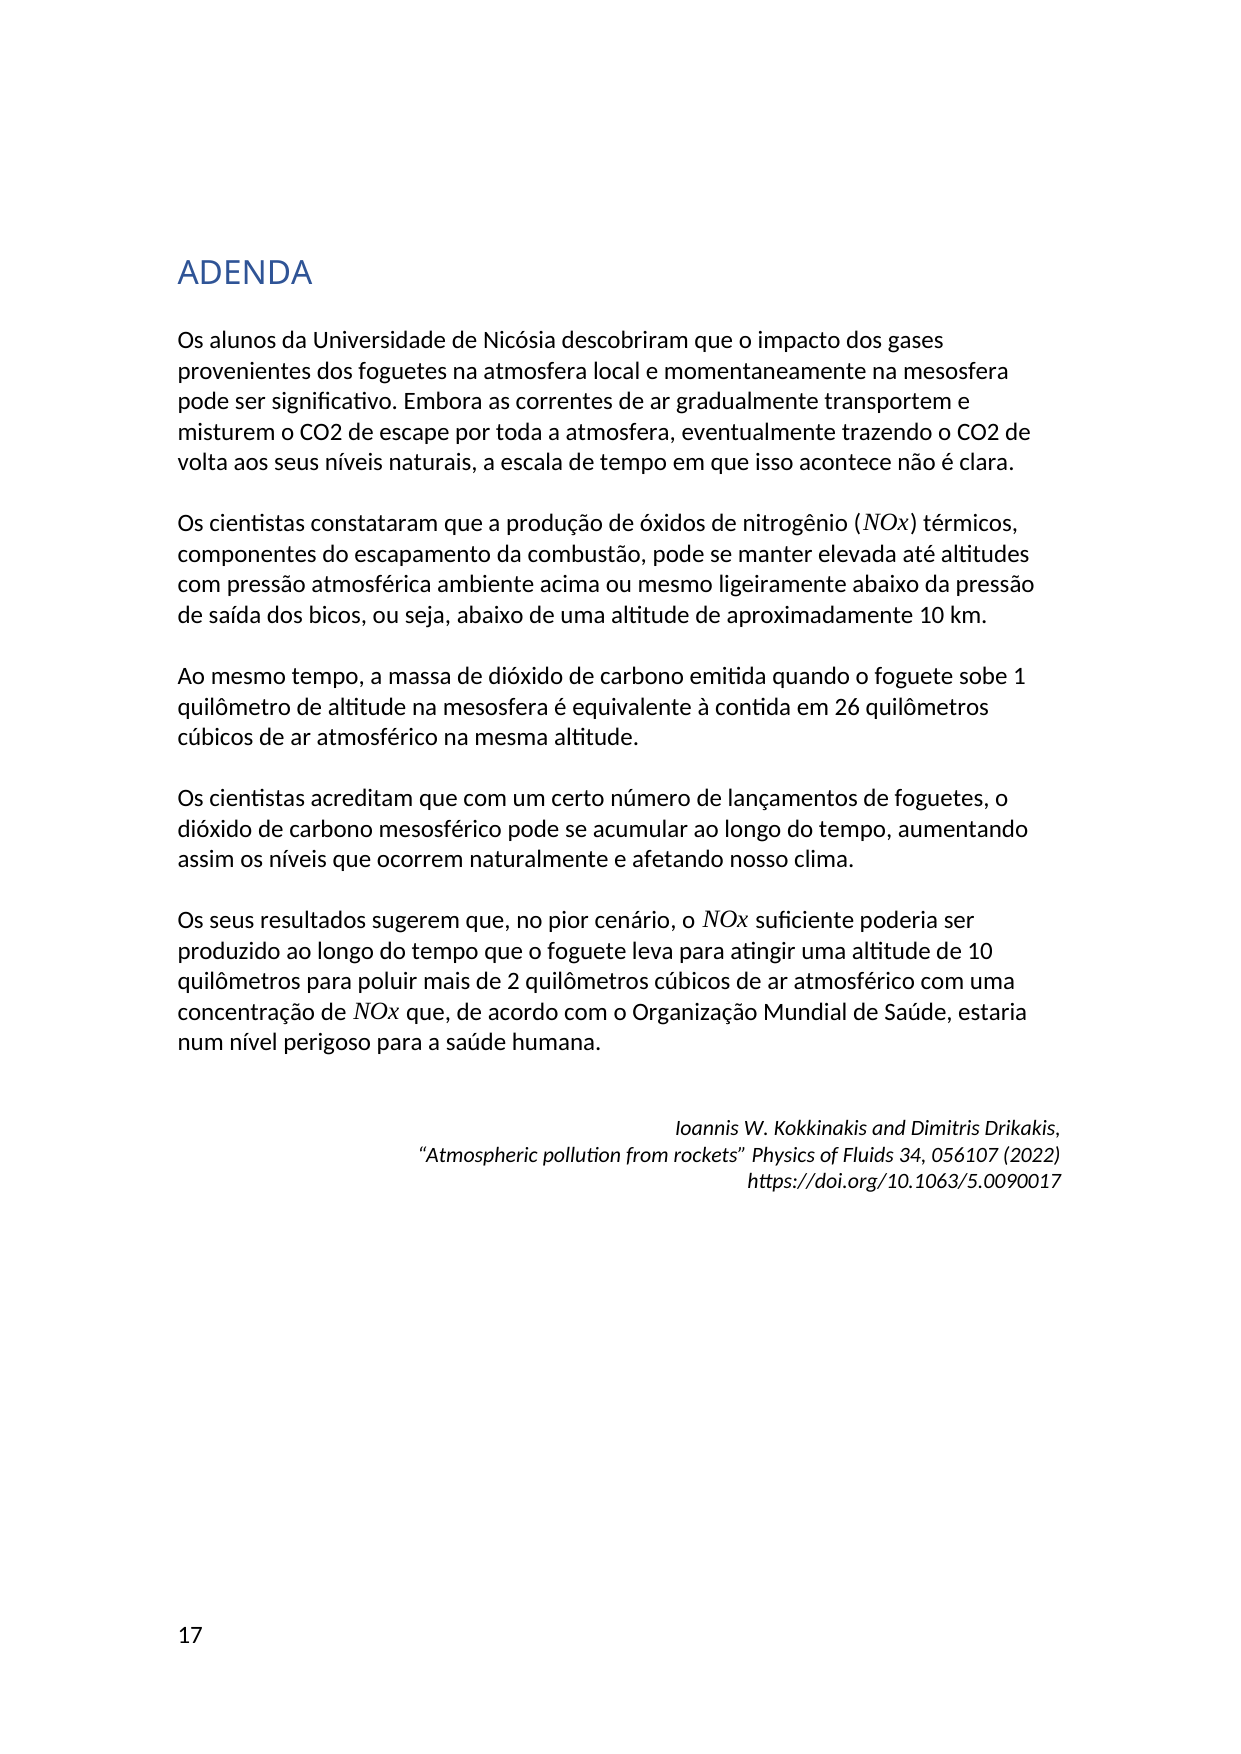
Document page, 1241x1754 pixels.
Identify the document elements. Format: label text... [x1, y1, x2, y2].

text “Atmospheric pollution from rockets” Physics of Fluids 34, 056107 (2022) https://doi.org/10.1063/5.0090017 [177, 1141, 1063, 1194]
text Os seus resultados sugerem que, no pior cenário, o suficiente poderia ser produzido ao longo do tempo que o foguete leva para atingir uma altitude de 10 quilômetros para poluir mais de 2 quilômetros cúbicos de ar atmosférico com uma concentração de que, de acordo com o Organização Mundial de Saúde, estaria num nível perigoso para a saúde humana. [177, 904, 1063, 1057]
text Os cientistas acreditam que com um certo número de lançamentos de foguetes, o dióxido de carbono mesosférico pode se acumular ao longo do tempo, aumentando assim os níveis que ocorrem naturalmente e afetando nosso clima. [177, 782, 1063, 874]
text Os cientistas constataram que a produção de óxidos de nitrogênio () térmicos, componentes do escapamento da combustão, pode se manter elevada até altitudes com pressão atmosférica ambiente acima ou mesmo ligeiramente abaixo da pressão de saída dos bicos, ou seja, abaixo de uma altitude de aproximadamente 10 km. [177, 508, 1063, 630]
text Ao mesmo tempo, a massa de dióxido de carbono emitida quando o foguete sobe 1 quilômetro de altitude na mesosfera é equivalente à contida em 26 quilômetros cúbicos de ar atmosférico na mesma altitude. [177, 660, 1063, 752]
subtitle ADENDA [177, 248, 1063, 294]
text Ioannis W. Kokkinakis and Dimitris Drikakis, [177, 1114, 1063, 1141]
text Os alunos da Universidade de Nicósia descobriram que o impacto dos gases provenientes dos foguetes na atmosfera local e momentaneamente na mesosfera pode ser significativo. Embora as correntes de ar gradualmente transportem e misturem o CO2 de escape por toda a atmosfera, eventualmente trazendo o CO2 de volta aos seus níveis naturais, a escala de tempo em que isso acontece não é clara. [177, 324, 1063, 477]
